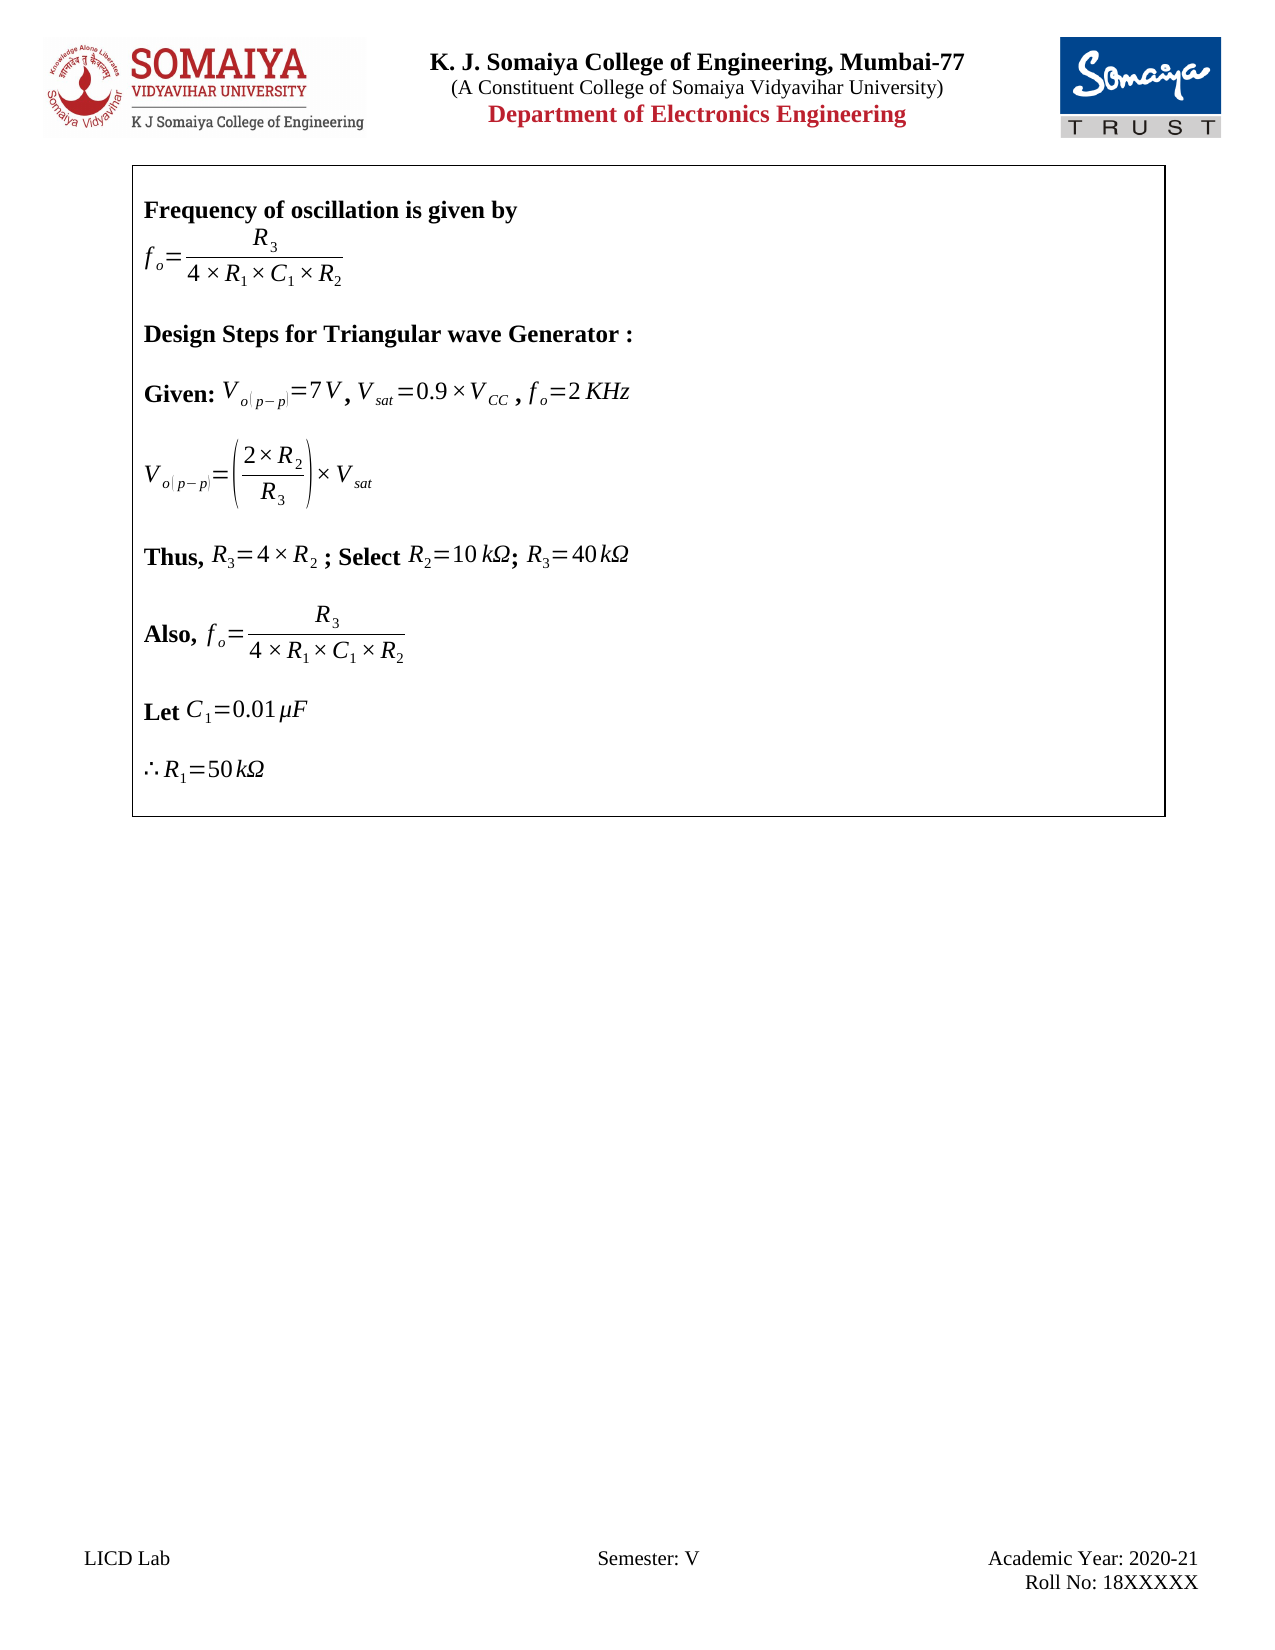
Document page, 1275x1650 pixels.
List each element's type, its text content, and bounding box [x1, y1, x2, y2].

picture [42, 37, 367, 138]
picture [1060, 37, 1222, 138]
